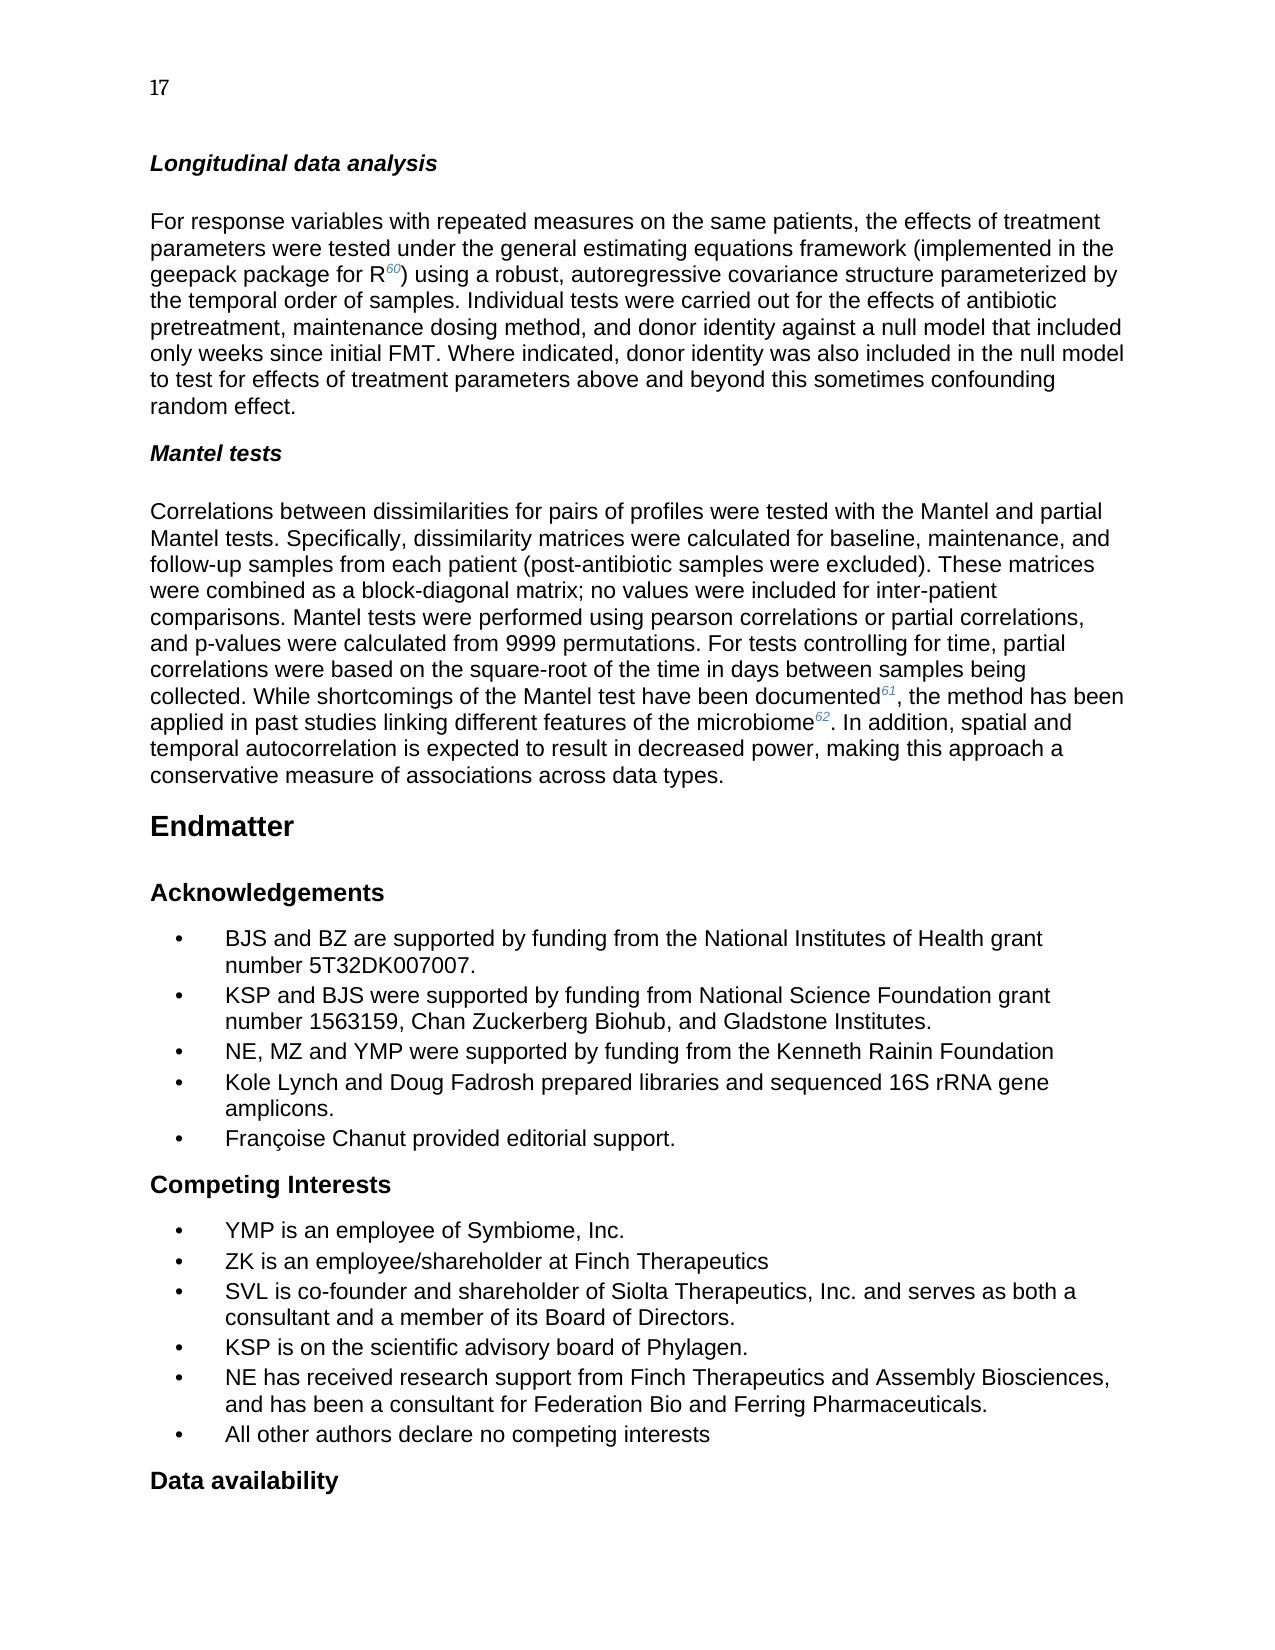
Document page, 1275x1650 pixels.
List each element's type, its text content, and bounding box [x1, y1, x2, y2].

list NE has received research support from Finch Therapeutics and Assembly Biosciences, and has been a consultant for Federation Bio and Ferring Pharmaceuticals. [175, 1364, 1125, 1417]
subtitle Endmatter [150, 809, 1125, 842]
list All other authors declare no competing interests [175, 1421, 1125, 1447]
subtitle Acknowledgements [150, 878, 1125, 907]
list Kole Lynch and Doug Fadrosh prepared libraries and sequenced 16S rRNA gene amplicons. [175, 1068, 1125, 1121]
list NE, MZ and YMP were supported by funding from the Kenneth Rainin Foundation [175, 1038, 1125, 1065]
list BJS and BZ are supported by funding from the National Institutes of Health grant number 5T32DK007007. [175, 925, 1125, 978]
subtitle Data availability [150, 1466, 1125, 1494]
subtitle Competing Interests [150, 1170, 1125, 1199]
list KSP is on the scientific advisory board of Phylagen. [175, 1334, 1125, 1361]
list KSP and BJS were supported by funding from National Science Foundation grant number 1563159, Chan Zuckerberg Biohub, and Gladstone Institutes. [175, 982, 1125, 1034]
list ZK is an employee/shareholder at Finch Therapeutics [175, 1248, 1125, 1274]
subtitle Longitudinal data analysis [150, 150, 1125, 176]
list SVL is co-founder and shareholder of Siolta Therapeutics, Inc. and serves as both a consultant and a member of its Board of Directors. [175, 1278, 1125, 1330]
list Françoise Chanut provided editorial support. [175, 1125, 1125, 1151]
text Correlations between dissimilarities for pairs of profiles were tested with the Mantel and partial Mantel tests. Specifically, dissimilarity matrices were calculated for baseline, maintenance, and follow-up samples from each patient (post-antibiotic samples were excluded). These matrices were combined as a block-diagonal matrix; no values were included for inter-patient comparisons. Mantel tests were performed using pearson correlations or partial correlations, and p-values were calculated from 9999 permutations. For tests controlling for time, partial correlations were based on the square-root of the time in days between samples being collected. While shortcomings of the Mantel test have been documented61, the method has been applied in past studies linking different features of the microbiome62. In addition, spatial and temporal autocorrelation is expected to result in decreased power, making this approach a conservative measure of associations across data types. [150, 498, 1125, 788]
list YMP is an employee of Symbiome, Inc. [175, 1217, 1125, 1244]
text For response variables with repeated measures on the same patients, the effects of treatment parameters were tested under the general estimating equations framework (implemented in the geepack package for R60) using a robust, autoregressive covariance structure parameterized by the temporal order of samples. Individual tests were carried out for the effects of antibiotic pretreatment, maintenance dosing method, and donor identity against a null model that included only weeks since initial FMT. Where indicated, donor identity was also included in the null model to test for effects of treatment parameters above and beyond this sometimes confounding random effect. [150, 208, 1125, 419]
subtitle Mantel tests [150, 440, 1125, 466]
